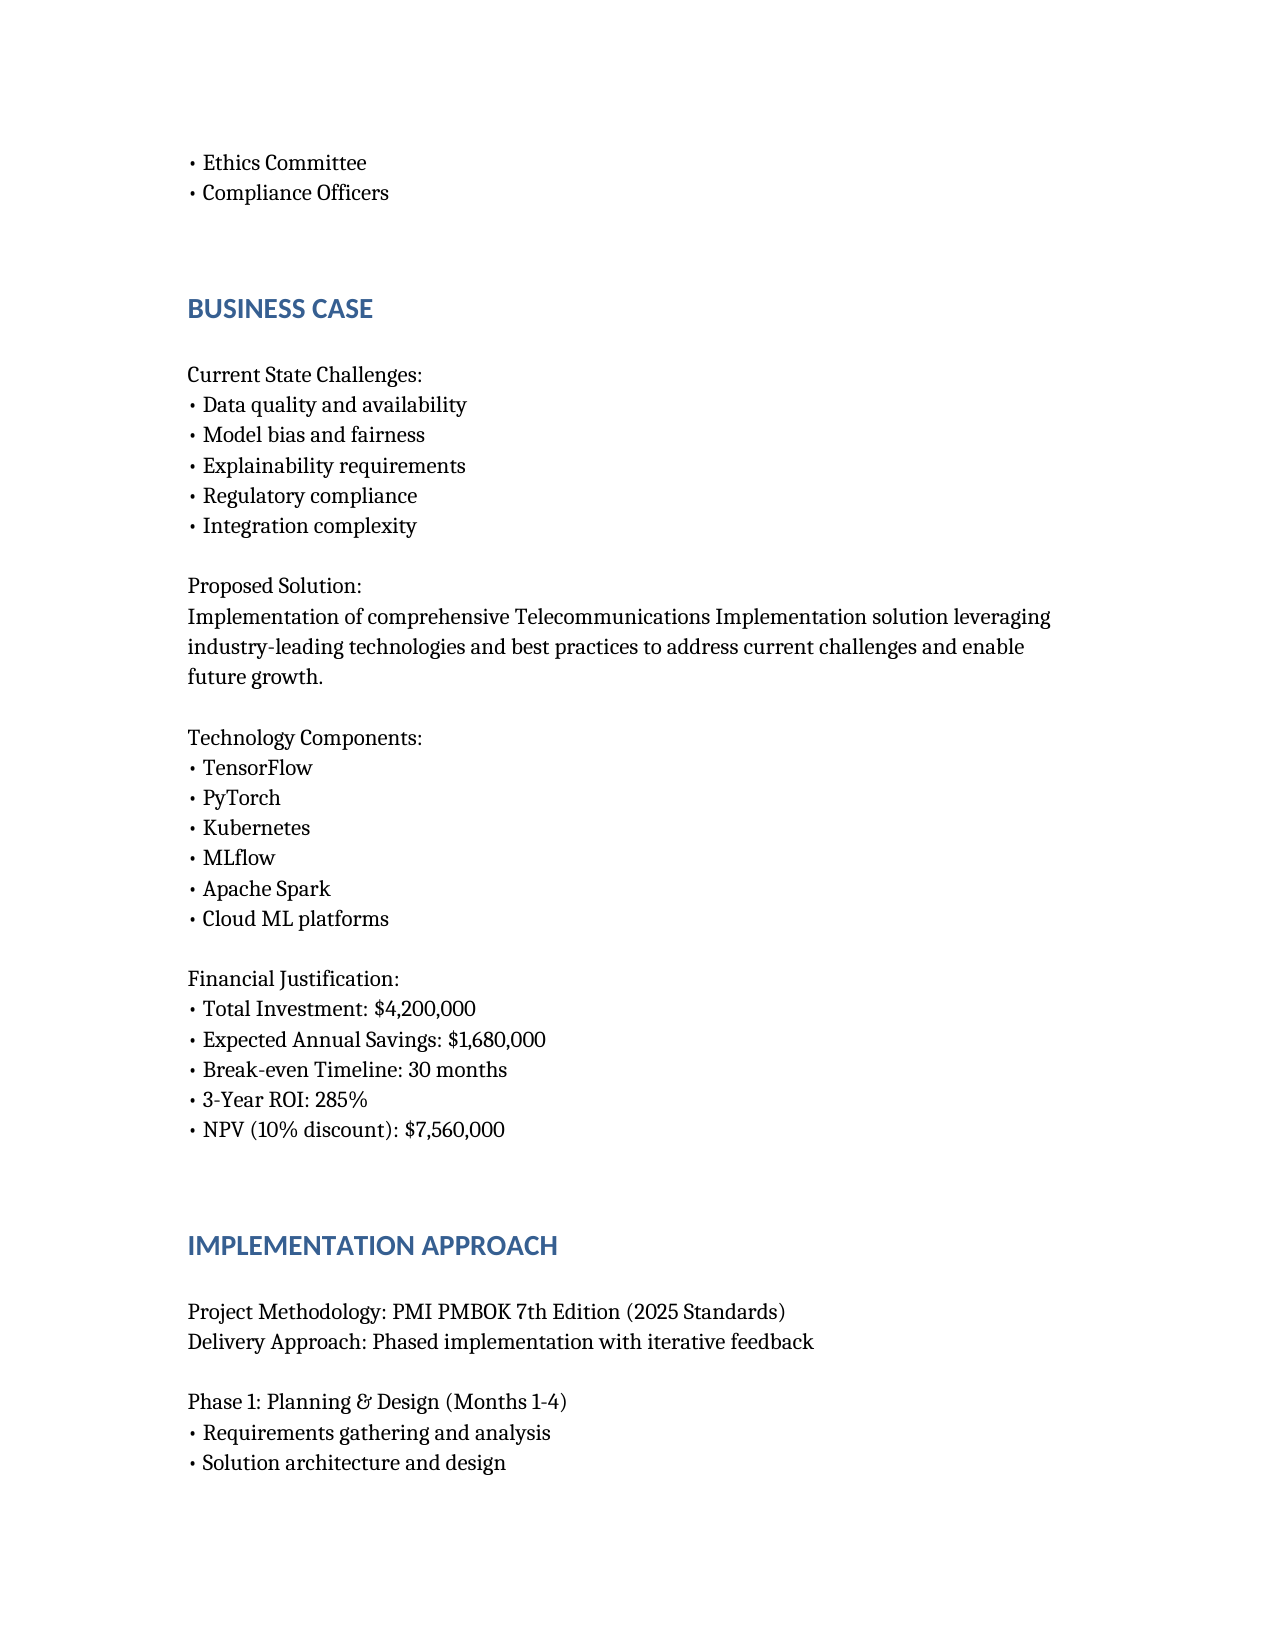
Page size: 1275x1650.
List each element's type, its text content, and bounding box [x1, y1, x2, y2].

subtitle BUSINESS CASE [187, 291, 1087, 326]
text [187, 1268, 1087, 1476]
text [187, 150, 1087, 237]
subtitle IMPLEMENTATION APPROACH [187, 1227, 1087, 1263]
text Current State Challenges: • Data quality and availability • Model bias and fairness • Explainability requirements • Regulatory compliance • Integration complexity Proposed Solution: Implementation of comprehensive Telecommunications Implementation solution leveraging industry-leading technologies and best practices to address current challenges and enable future growth. Technology Components: • TensorFlow • PyTorch • Kubernetes • MLflow • Apache Spark • Cloud ML platforms Financial Justification: • Total Investment: $4,200,000 • Expected Annual Savings: $1,680,000 • Break-even Timeline: 30 months • 3-Year ROI: 285% • NPV (10% discount): $7,560,000 [187, 332, 1087, 1173]
